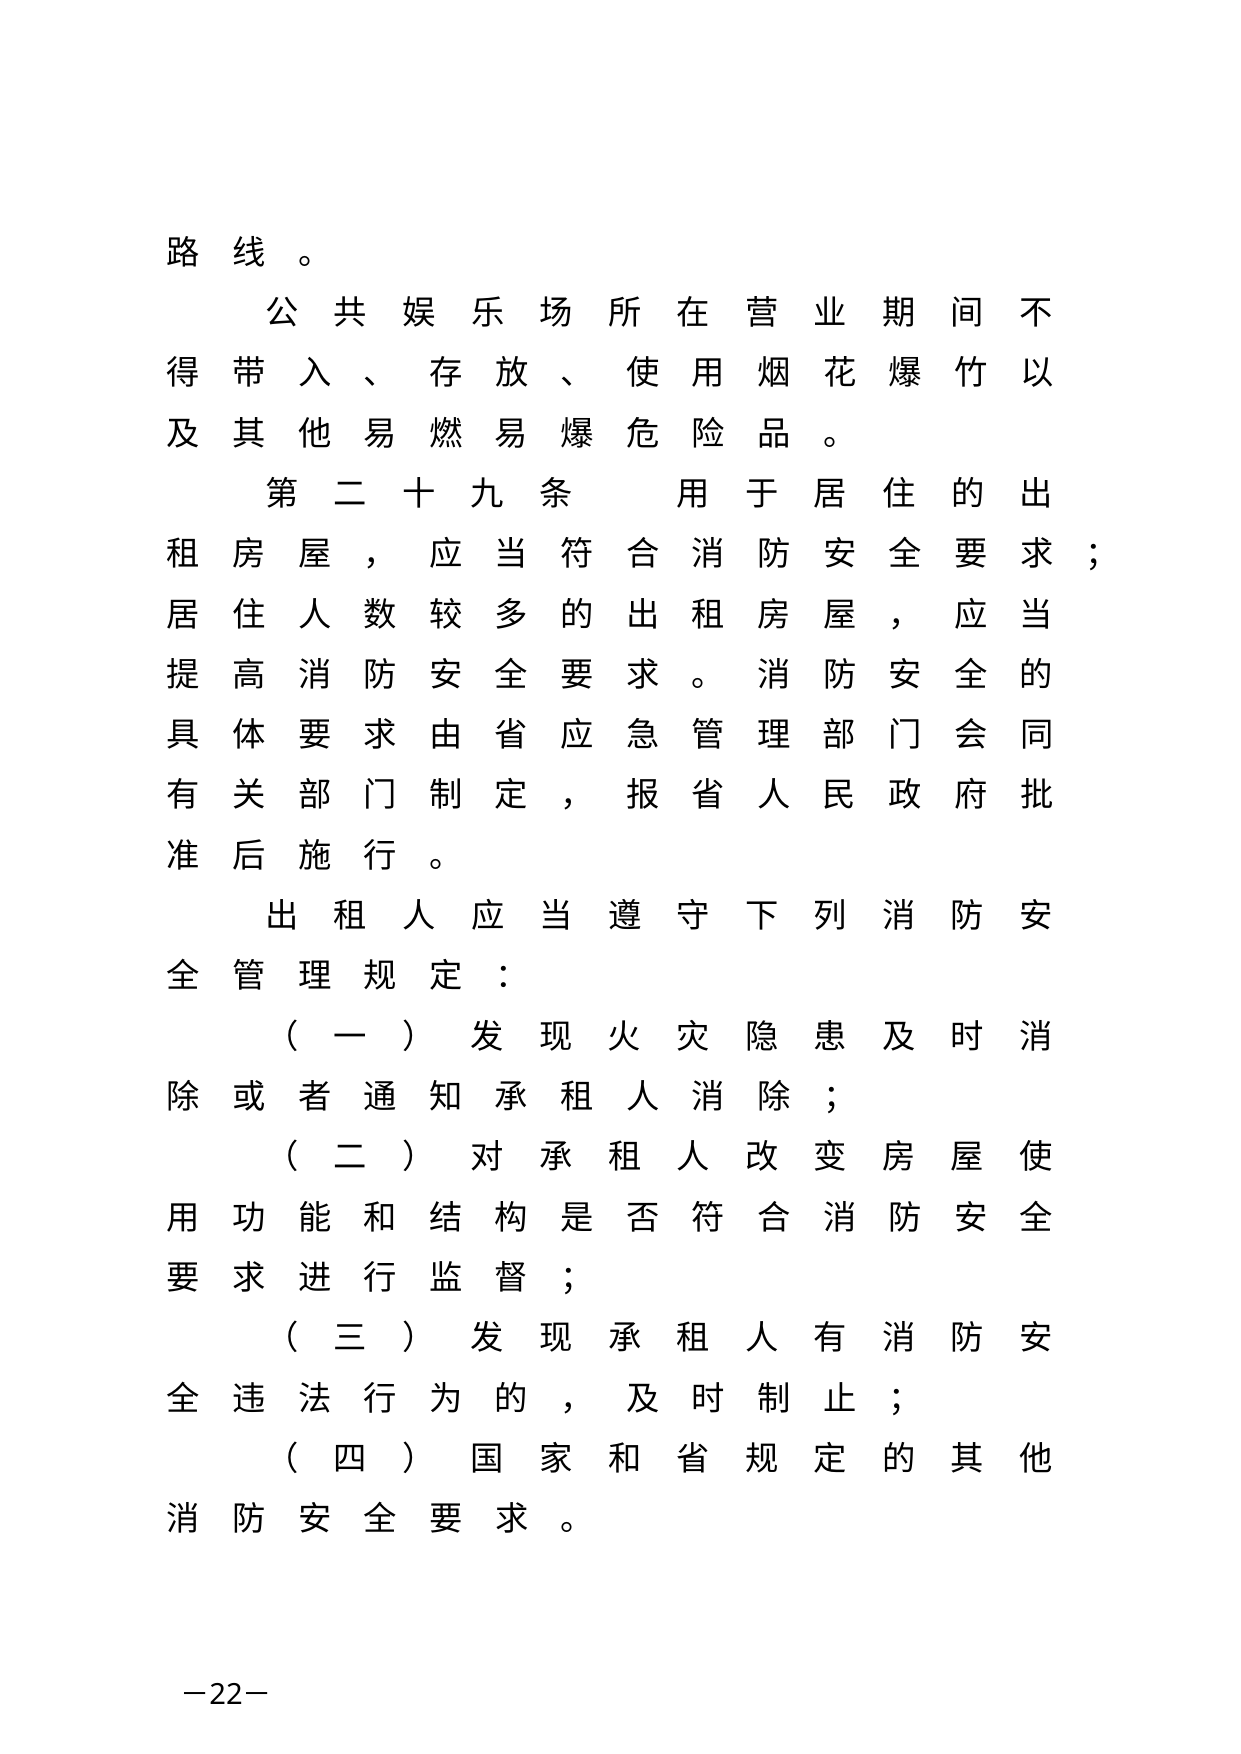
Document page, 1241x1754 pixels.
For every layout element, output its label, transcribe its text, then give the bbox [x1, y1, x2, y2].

text （一）发现火灾隐患及时消除或者通知承租人消除； [167, 1003, 1085, 1124]
text （三）发现承租人有消防安全违法行为的，及时制止； [167, 1305, 1085, 1426]
text 公共娱乐场所在营业期间不得带入、存放、使用烟花爆竹以及其他易燃易爆危险品。 [167, 280, 1085, 461]
text 第二十九条 用于居住的出租房屋，应当符合消防安全要求；居住人数较多的出租房屋，应当提高消防安全要求。消防安全的具体要求由省应急管理部门会同有关部门制定，报省人民政府批准后施行。 [167, 461, 1085, 883]
text （二）对承租人改变房屋使用功能和结构是否符合消防安全要求进行监督； [167, 1124, 1085, 1305]
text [167, 219, 1085, 280]
text 出租人应当遵守下列消防安全管理规定： [167, 883, 1085, 1003]
text （四）国家和省规定的其他消防安全要求。 [167, 1426, 1085, 1546]
